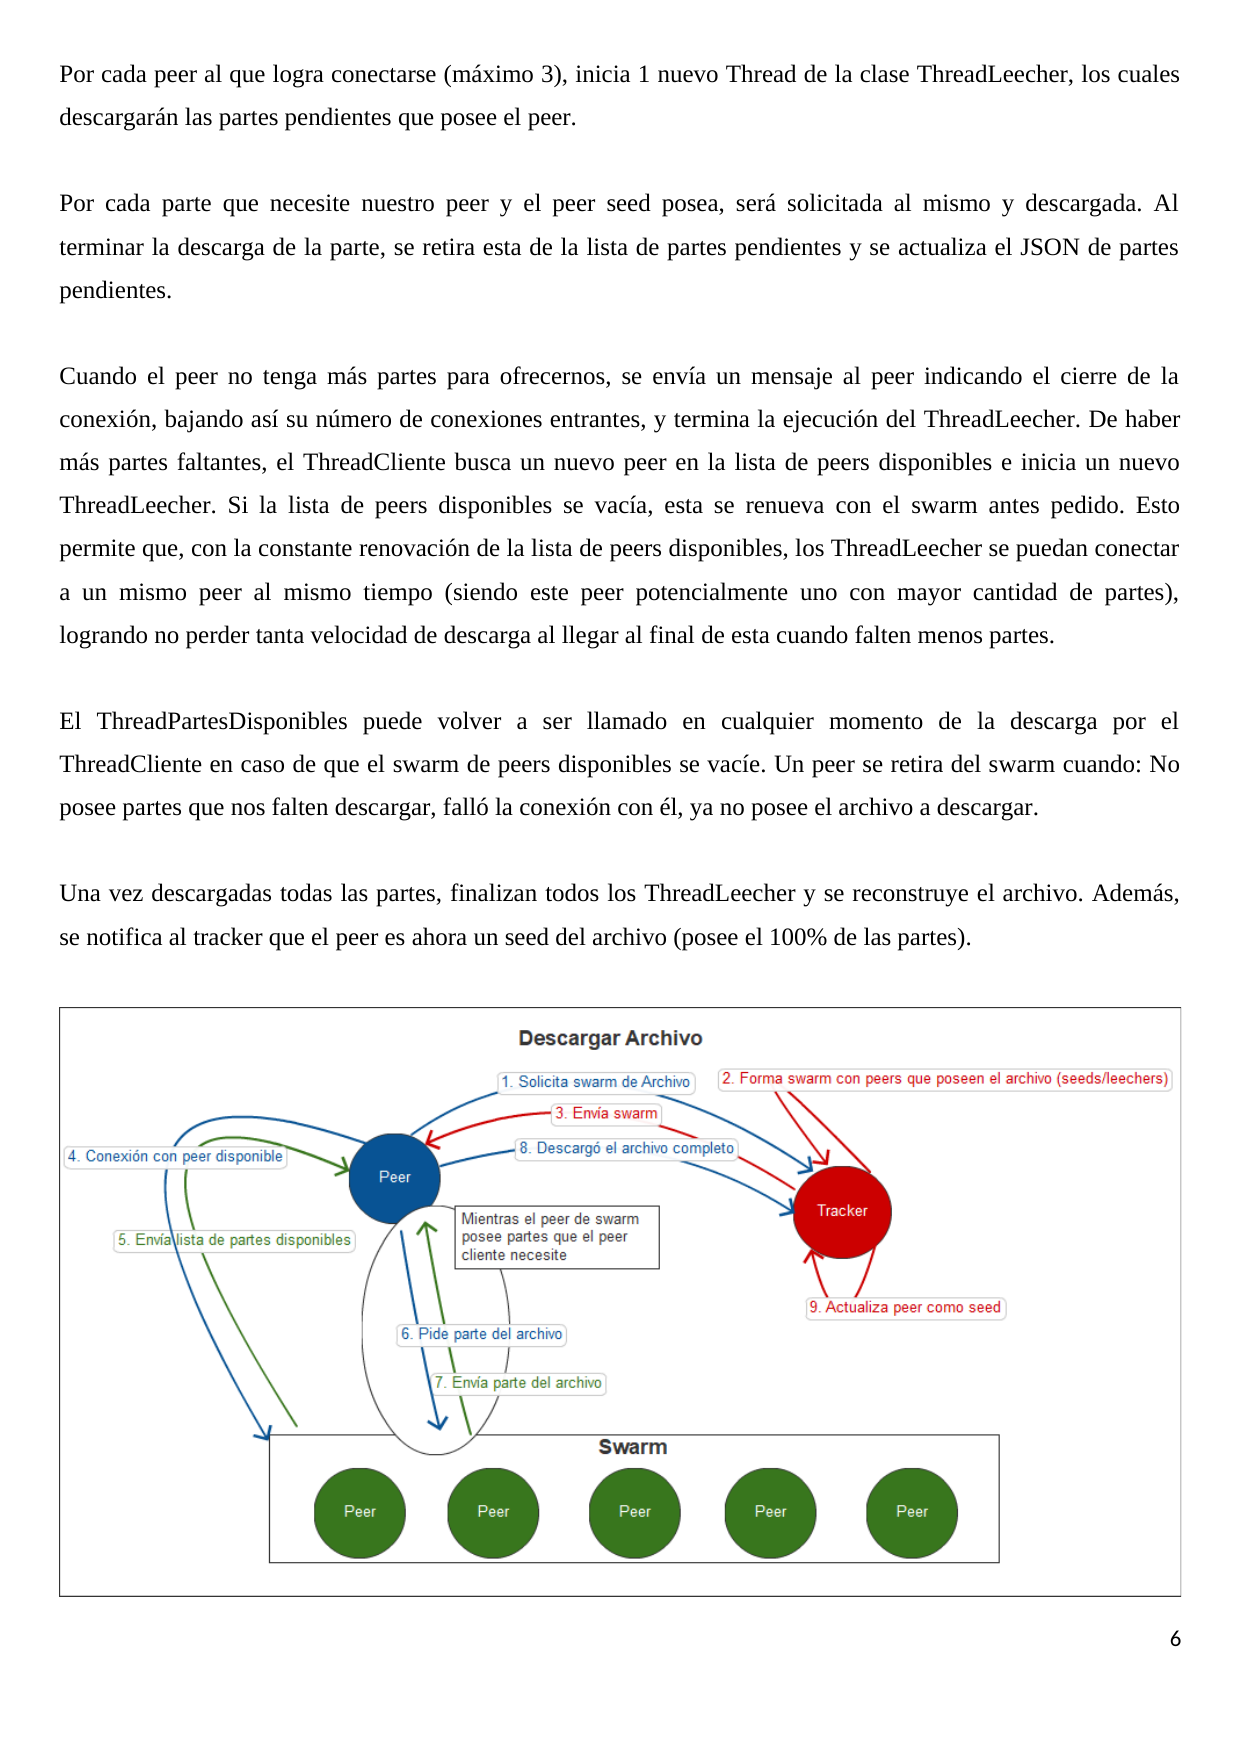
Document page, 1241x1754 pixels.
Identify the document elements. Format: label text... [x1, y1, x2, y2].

text Por cada parte que necesite nuestro peer y el peer seed posea, será solicitada al mismo y descargada. Al terminar la descarga de la parte, se retira esta de la lista de partes pendientes y se actualiza el JSON de partes pendientes. [59, 188, 1181, 303]
text Cuando el peer no tenga más partes para ofrecernos, se envía un mensaje al peer indicando el cierre de la conexión, bajando así su número de conexiones entrantes, y termina la ejecución del ThreadLeecher. De haber más partes faltantes, el ThreadCliente busca un nuevo peer en la lista de peers disponibles e inicia un nuevo ThreadLeecher. Si la lista de peers disponibles se vacía, esta se renueva con el swarm antes pedido. Esto permite que, con la constante renovación de la lista de peers disponibles, los ThreadLeecher se puedan conectar a un mismo peer al mismo tiempo (siendo este peer potencialmente uno con mayor cantidad de partes), logrando no perder tanta velocidad de descarga al llegar al final de esta cuando falten menos partes. [59, 361, 1181, 648]
text Una vez descargadas todas las partes, finalizan todos los ThreadLeecher y se reconstruye el archivo. Además, se notifica al tracker que el peer es ahora un seed del archivo (posee el 100% de las partes). [59, 878, 1181, 950]
picture [59, 1007, 1182, 1597]
text El ThreadPartesDisponibles puede volver a ser llamado en cualquier momento de la descarga por el ThreadCliente en caso de que el swarm de peers disponibles se vacíe. Un peer se retira del swarm cuando: No posee partes que nos falten descargar, falló la conexión con él, ya no posee el archivo a descargar. [59, 706, 1181, 821]
text Por cada peer al que logra conectarse (máximo 3), inicia 1 nuevo Thread de la clase ThreadLeecher, los cuales descargarán las partes pendientes que posee el peer. [59, 59, 1181, 131]
